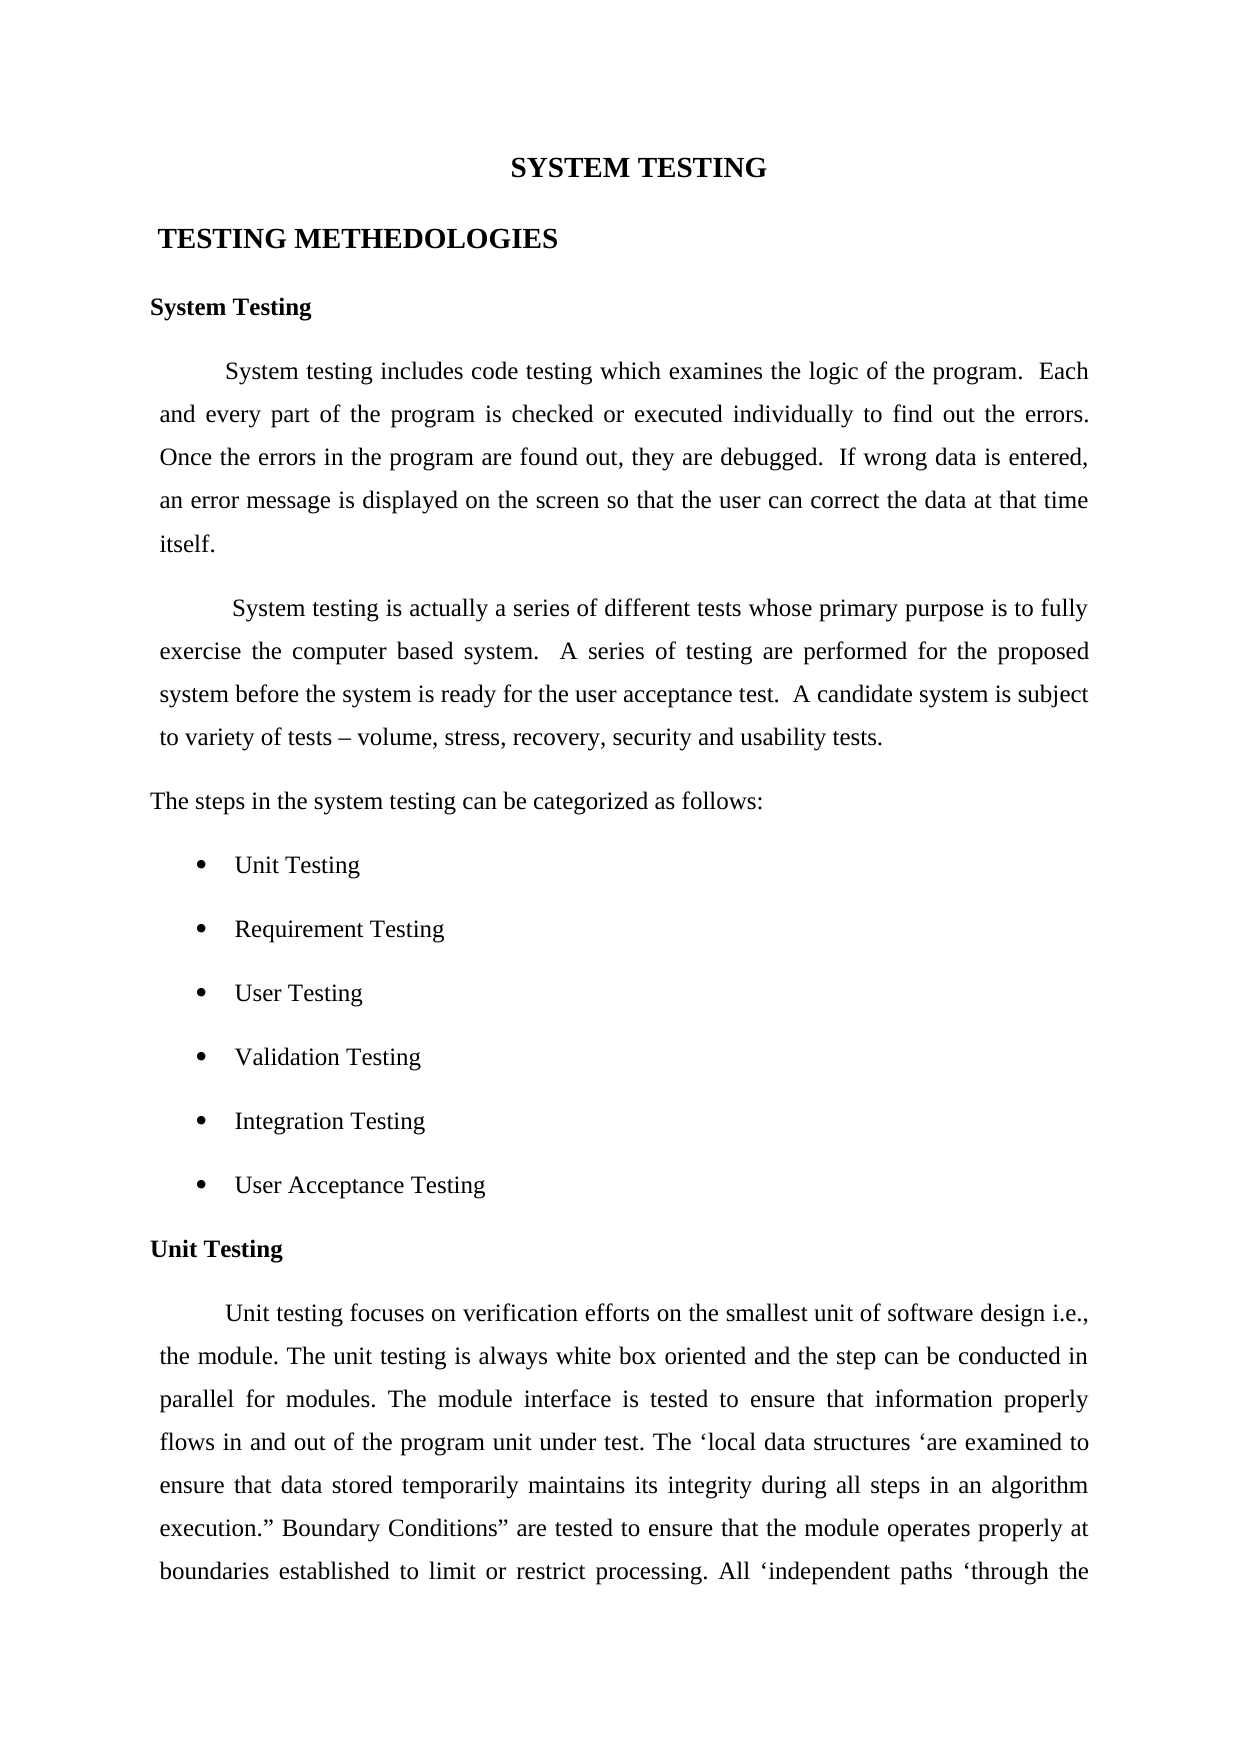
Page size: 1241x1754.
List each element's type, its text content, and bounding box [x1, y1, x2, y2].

list User Acceptance Testing [197, 1170, 1090, 1198]
text The steps in the system testing can be categorized as follows: [150, 786, 1090, 815]
text System testing is actually a series of different tests whose primary purpose is to fully exercise the computer based system. A series of testing are performed for the proposed system before the system is ready for the user acceptance test. A candidate system is subject to variety of tests – volume, stress, recovery, security and usability tests. [159, 593, 1090, 751]
list Unit Testing [197, 850, 1090, 879]
list User Testing [197, 978, 1090, 1007]
text System testing includes code testing which examines the logic of the program. Each and every part of the program is checked or executed individually to find out the errors. Once the errors in the program are found out, they are debugged. If wrong data is entered, an error message is displayed on the screen so that the user can correct the data at that time itself. [159, 356, 1090, 557]
list Requirement Testing [197, 914, 1090, 943]
list Validation Testing [197, 1042, 1090, 1071]
text SYSTEM TESTING [187, 150, 1090, 183]
text TESTING METHEDOLOGIES [150, 221, 1090, 255]
text System Testing [150, 292, 1090, 321]
text Unit Testing [150, 1234, 1090, 1262]
list Integration Testing [197, 1106, 1090, 1134]
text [159, 1298, 1090, 1585]
